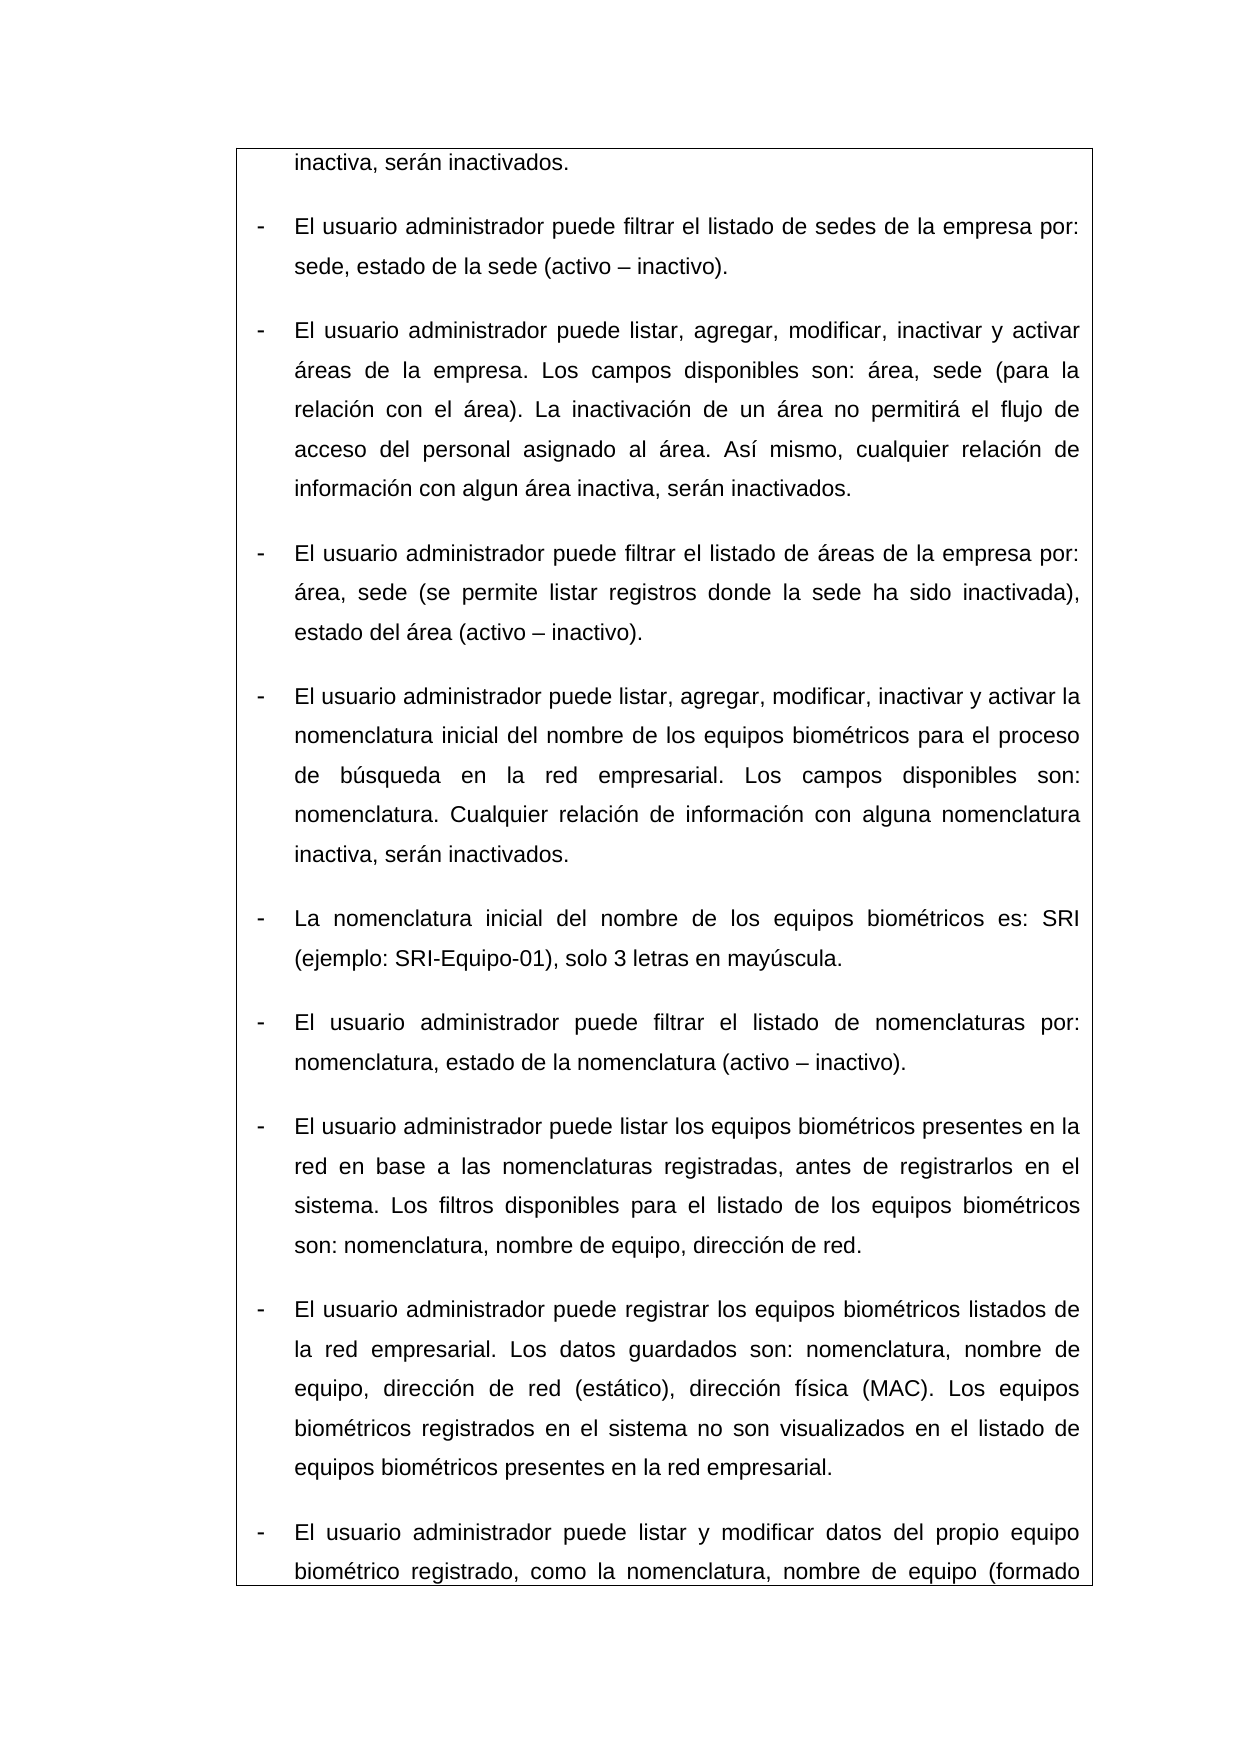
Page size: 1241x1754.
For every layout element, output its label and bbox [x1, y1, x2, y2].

table_cell [237, 149, 1092, 1584]
